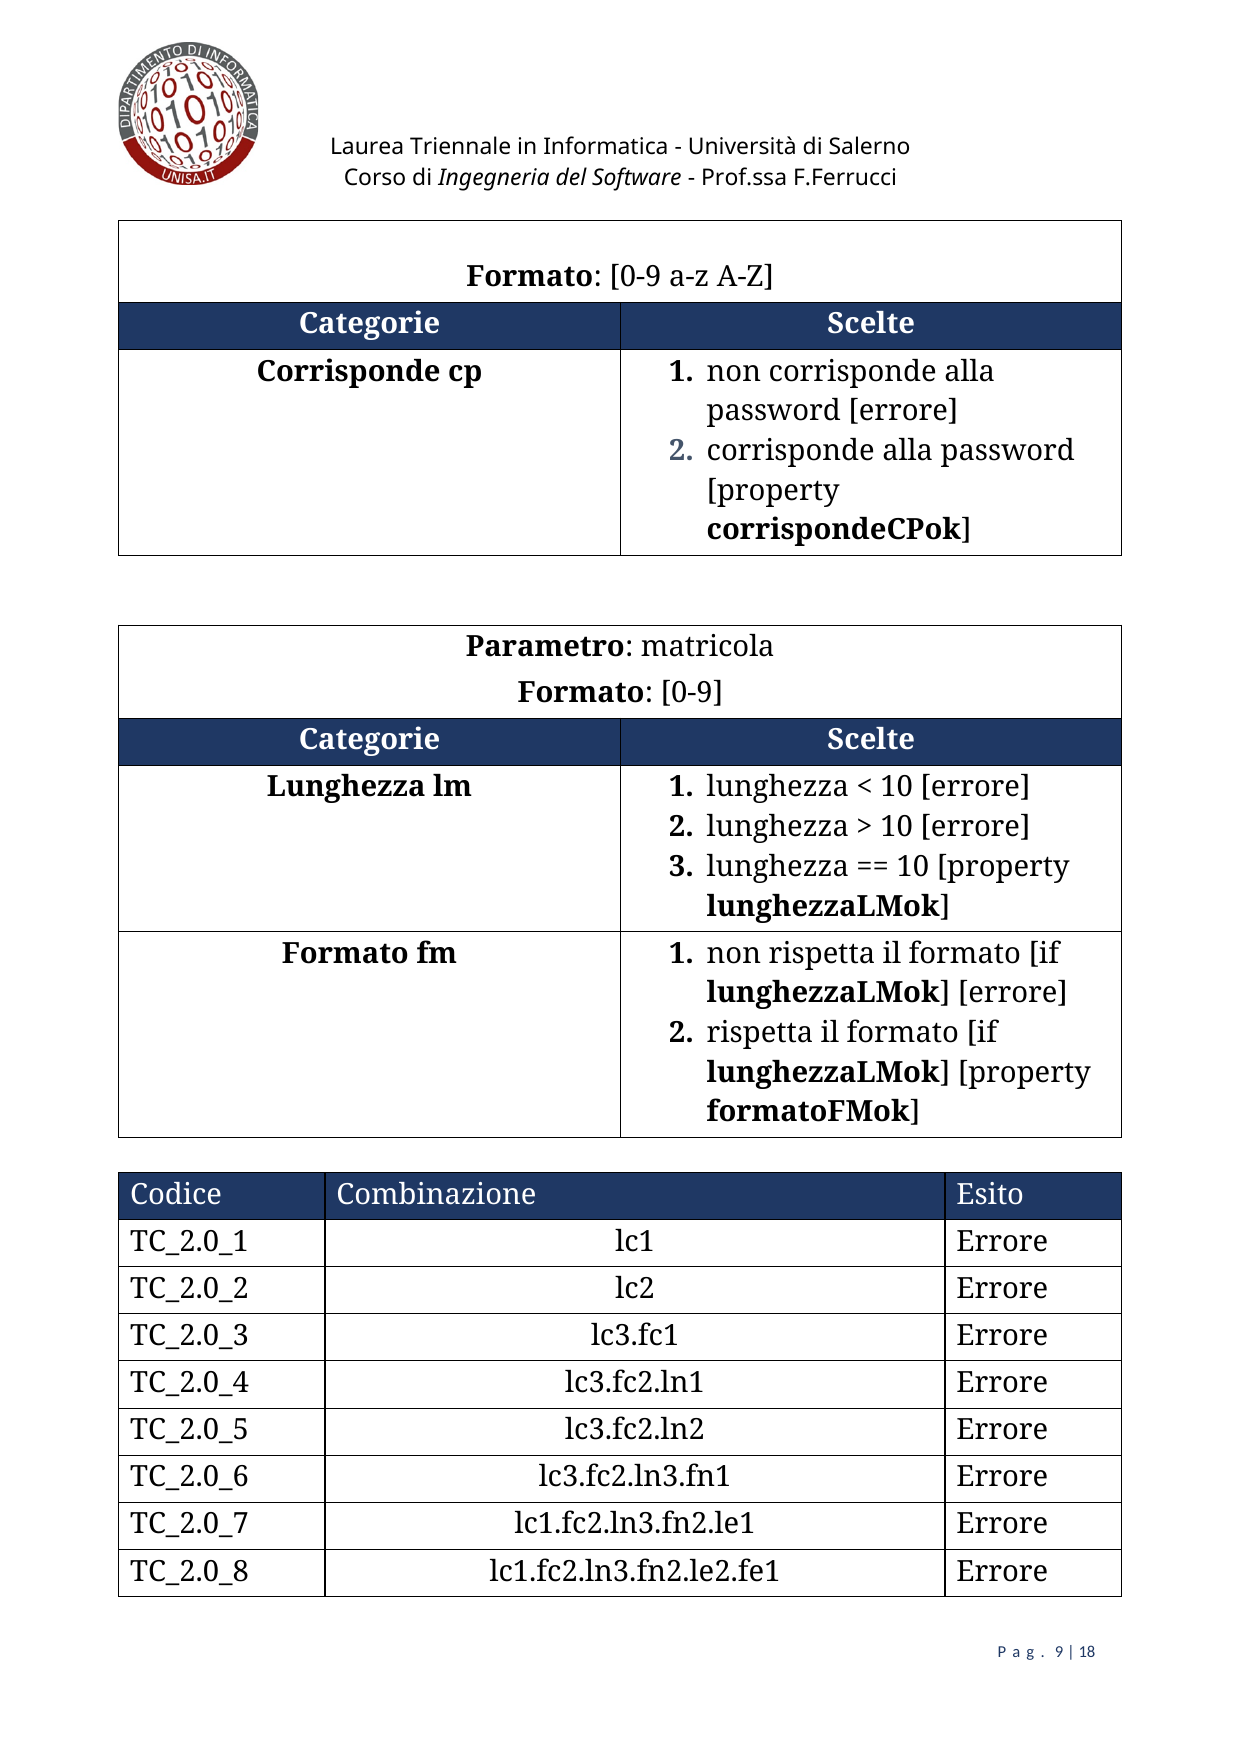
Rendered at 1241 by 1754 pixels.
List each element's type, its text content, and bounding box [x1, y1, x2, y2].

table_cell non corrisponde alla password [errore] corrisponde alla password [property corrispondeCPok] [621, 350, 1121, 555]
table_cell Errore [946, 1267, 1121, 1313]
table_cell Corrisponde cp [119, 350, 620, 555]
table_cell Scelte [621, 719, 1121, 765]
table_header Parametro: conferma password Formato: [0-9 a-z A-Z] [119, 221, 1121, 302]
table_cell lc3.fc2.ln3.fn1 [326, 1456, 944, 1502]
table_cell lc1.fc2.ln3.fn2.le1 [326, 1503, 944, 1549]
table_cell TC_2.0_2 [119, 1267, 324, 1313]
table_cell Errore [946, 1550, 1121, 1596]
table_cell lc2 [326, 1267, 944, 1313]
table_cell lc1.fc2.ln3.fn2.le2.fe1 [326, 1550, 944, 1596]
table_cell Errore [946, 1220, 1121, 1266]
table_cell Errore [946, 1314, 1121, 1360]
table_cell Errore [946, 1361, 1121, 1407]
table_cell Lunghezza lm [119, 766, 620, 931]
table_cell non rispetta il formato [if lunghezzaLMok] [errore] rispetta il formato [if lunghezzaLMok] [property formatoFMok] [621, 932, 1121, 1137]
picture [117, 42, 258, 183]
table_cell TC_2.0_1 [119, 1220, 324, 1266]
table_cell TC_2.0_5 [119, 1409, 324, 1454]
table_cell Errore [946, 1503, 1121, 1549]
table_cell lc3.fc2.ln1 [326, 1361, 944, 1407]
table_cell Formato fm [119, 932, 620, 1137]
table_cell Scelte [621, 303, 1121, 349]
table_cell lunghezza < 10 [errore] lunghezza > 10 [errore] lunghezza == 10 [property lunghezzaLMok] [621, 766, 1121, 931]
table_cell Categorie [119, 719, 620, 765]
table_cell TC_2.0_8 [119, 1550, 324, 1596]
table_cell Categorie [119, 303, 620, 349]
table_header Esito [946, 1173, 1121, 1219]
table_cell TC_2.0_4 [119, 1361, 324, 1407]
table_header Codice [119, 1173, 324, 1219]
table_cell Errore [946, 1456, 1121, 1502]
table_cell TC_2.0_6 [119, 1456, 324, 1502]
table_cell Errore [946, 1409, 1121, 1454]
table_cell TC_2.0_3 [119, 1314, 324, 1360]
table_header Combinazione [326, 1173, 944, 1219]
table_cell lc3.fc1 [326, 1314, 944, 1360]
table_cell lc3.fc2.ln2 [326, 1409, 944, 1454]
table_cell TC_2.0_7 [119, 1503, 324, 1549]
table_cell lc1 [326, 1220, 944, 1266]
table_header Parametro: matricola Formato: [0-9] [119, 626, 1121, 718]
